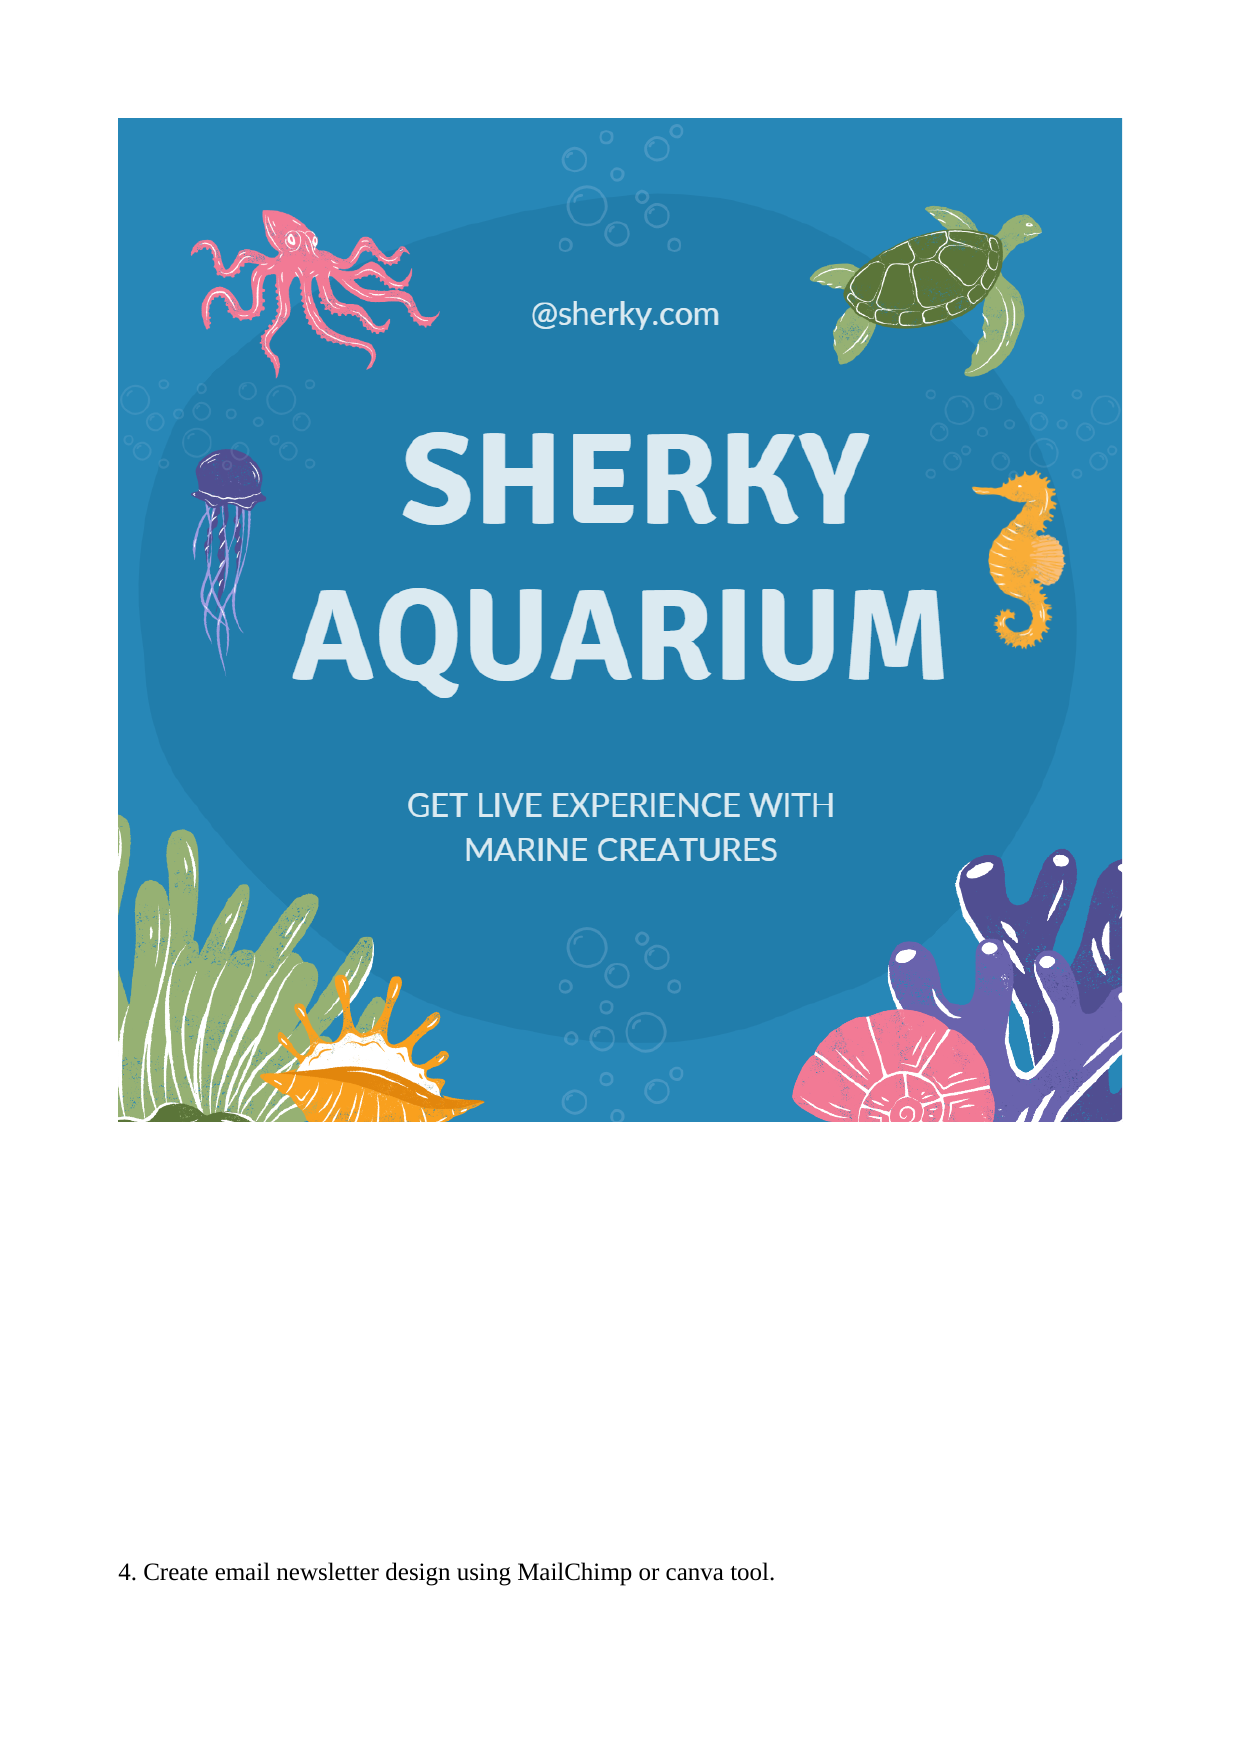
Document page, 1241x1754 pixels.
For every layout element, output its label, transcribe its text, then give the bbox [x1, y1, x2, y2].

text 4. Create email newsletter design using MailChimp or canva tool. [118, 1557, 1122, 1585]
picture [118, 118, 1123, 1122]
